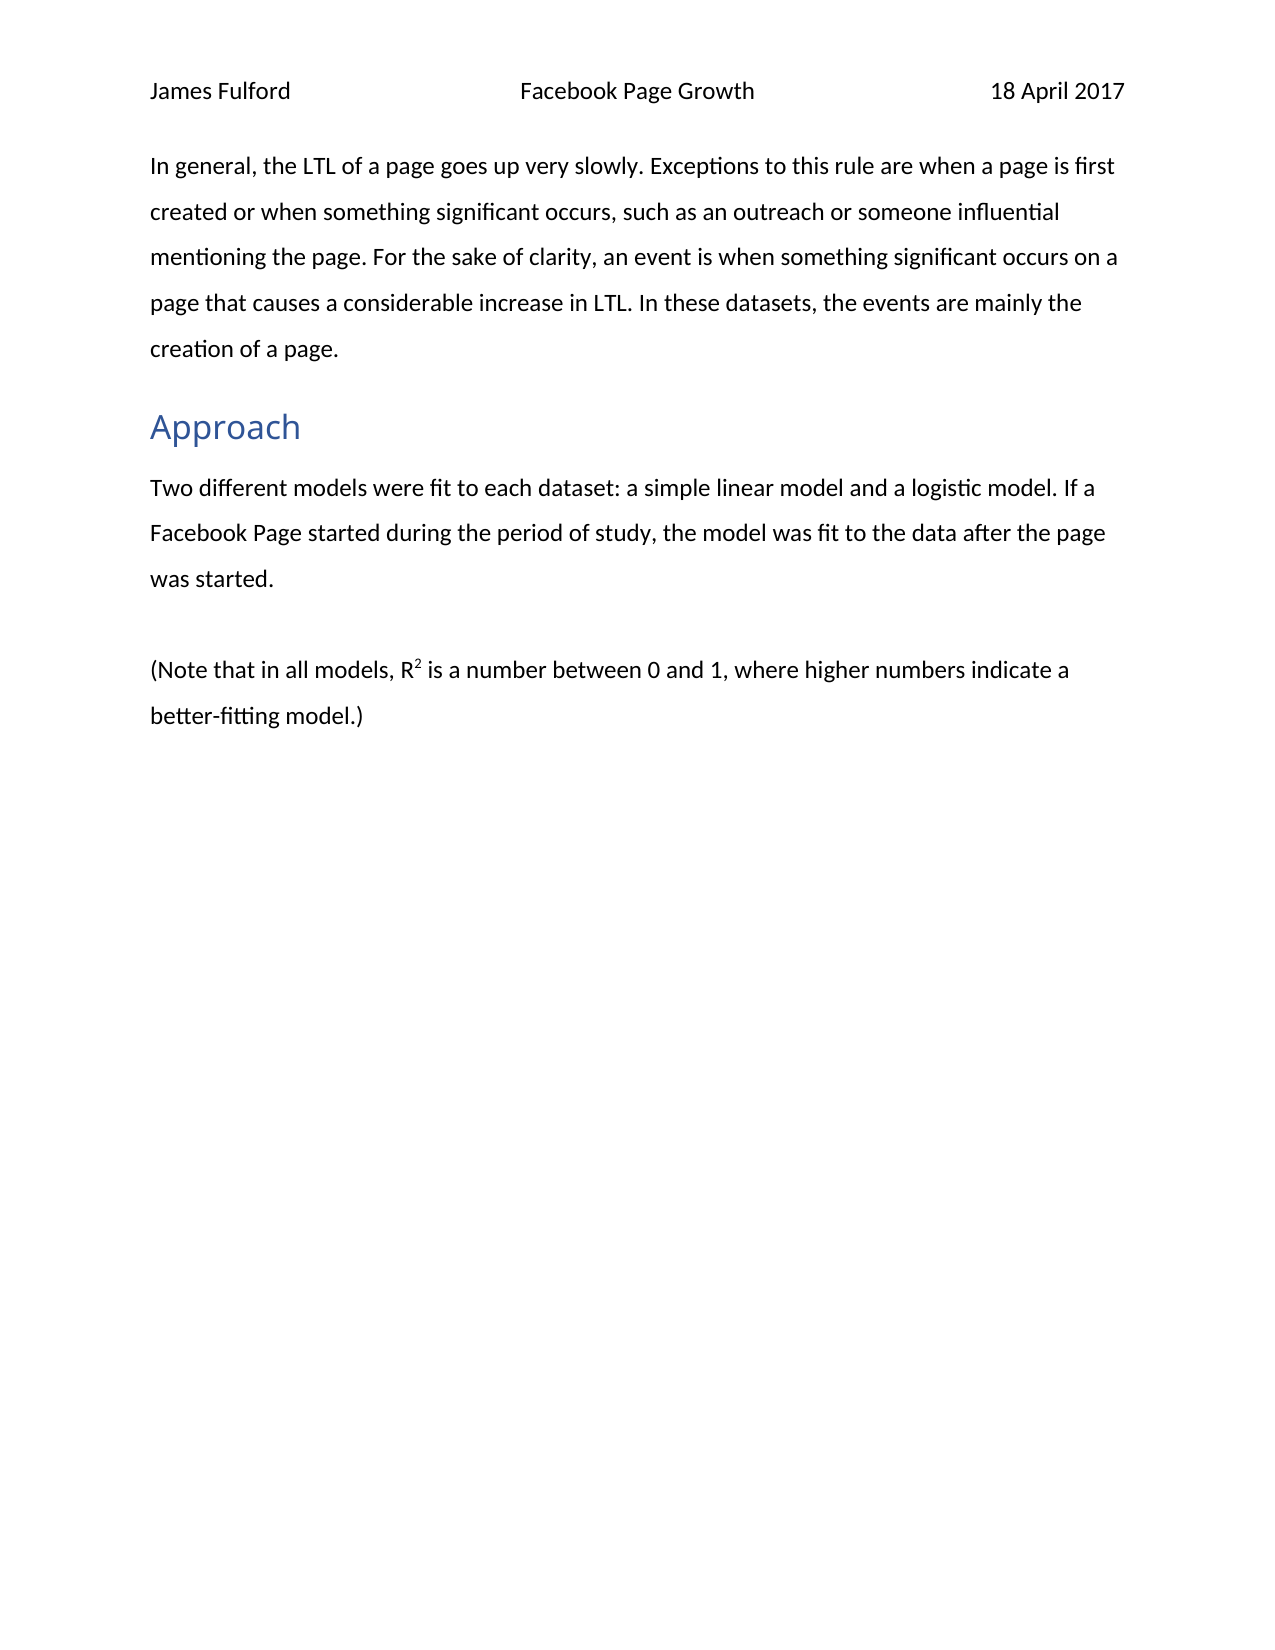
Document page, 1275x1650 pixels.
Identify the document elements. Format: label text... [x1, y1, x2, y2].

text (Note that in all models, R2 is a number between 0 and 1, where higher numbers indicate a better-fitting model.) [150, 655, 1125, 731]
subtitle Approach [150, 404, 1125, 449]
text Two different models were fit to each dataset: a simple linear model and a logistic model. If a Facebook Page started during the period of study, the model was fit to the data after the page was started. [150, 472, 1125, 594]
text In general, the LTL of a page goes up very slowly. Exceptions to this rule are when a page is first created or when something significant occurs, such as an outreach or someone influential mentioning the page. For the sake of clarity, an event is when something significant occurs on a page that causes a considerable increase in LTL. In these datasets, the events are mainly the creation of a page. [150, 150, 1125, 363]
